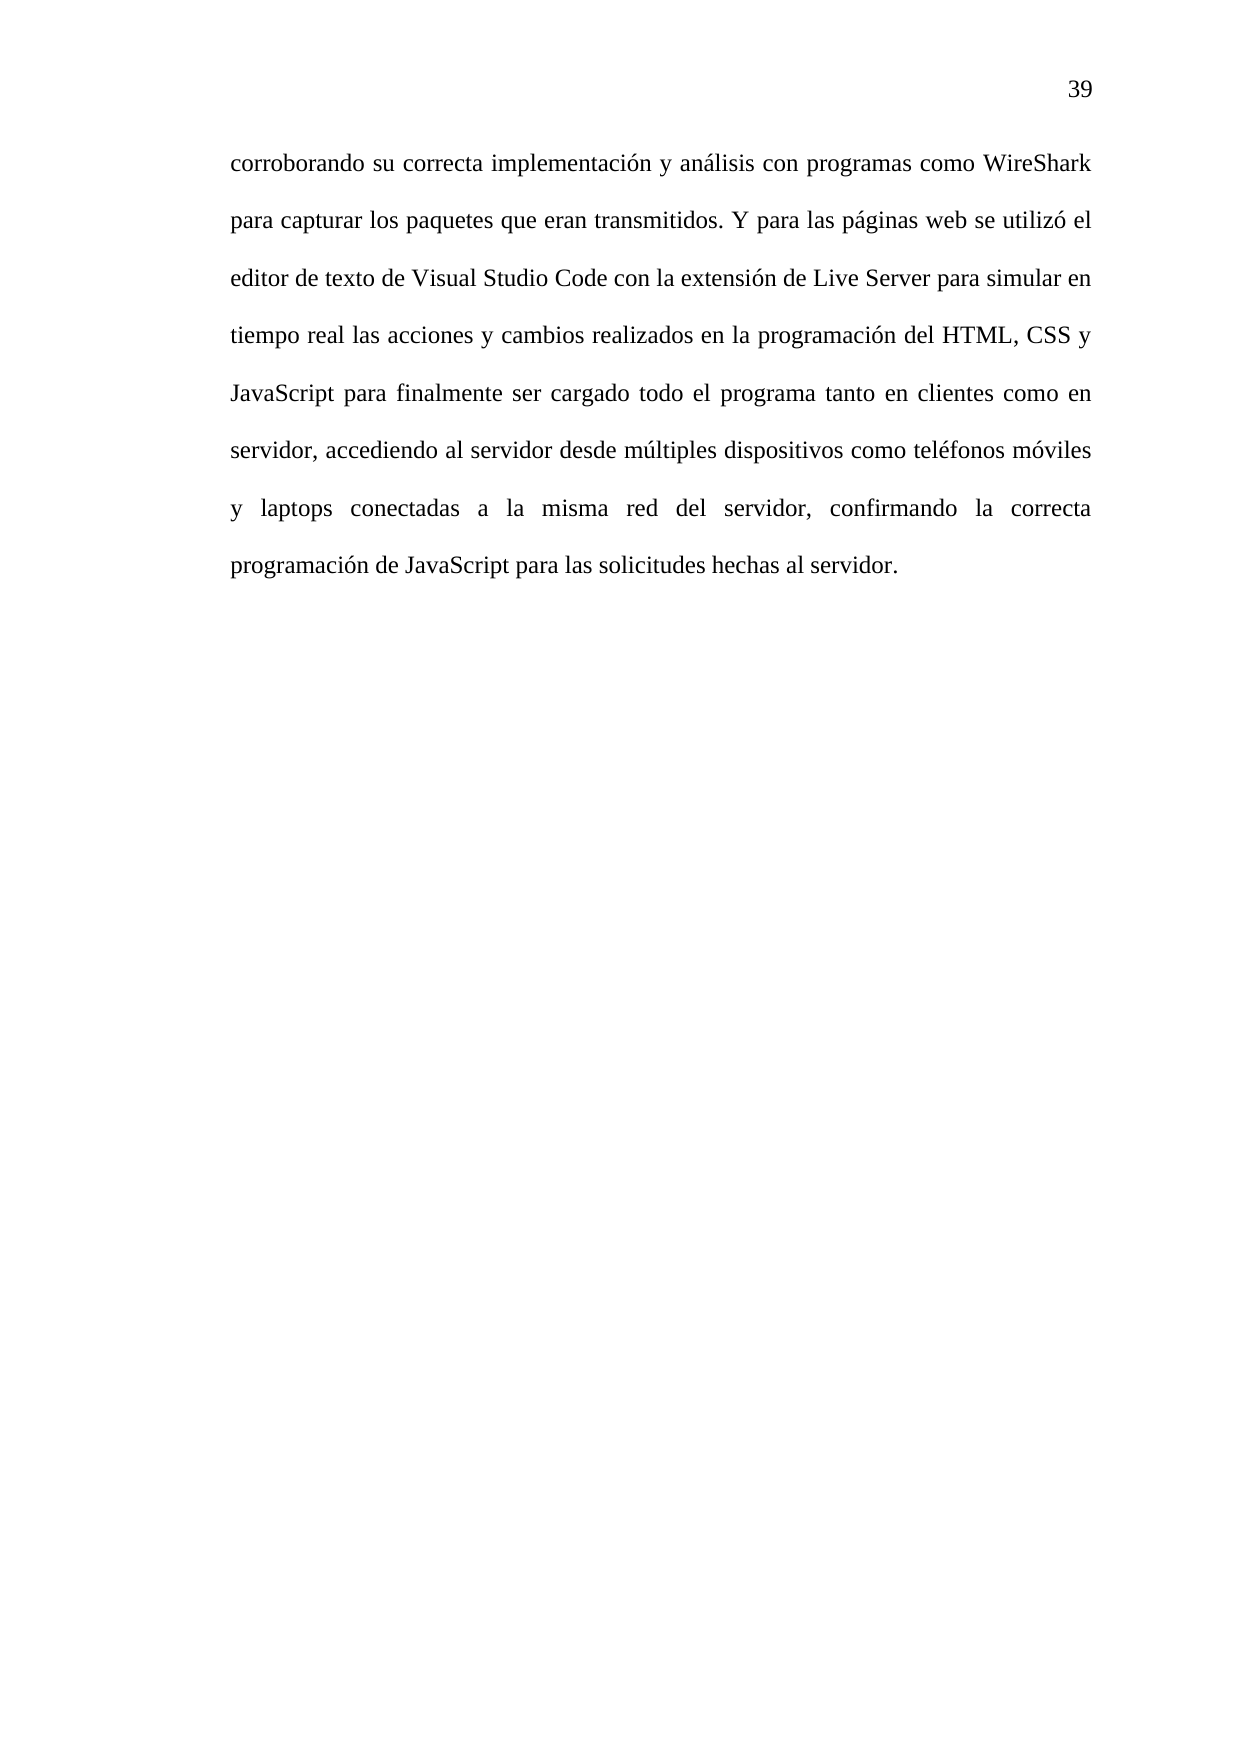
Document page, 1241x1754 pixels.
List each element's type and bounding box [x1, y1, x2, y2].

list [185, 148, 1092, 579]
